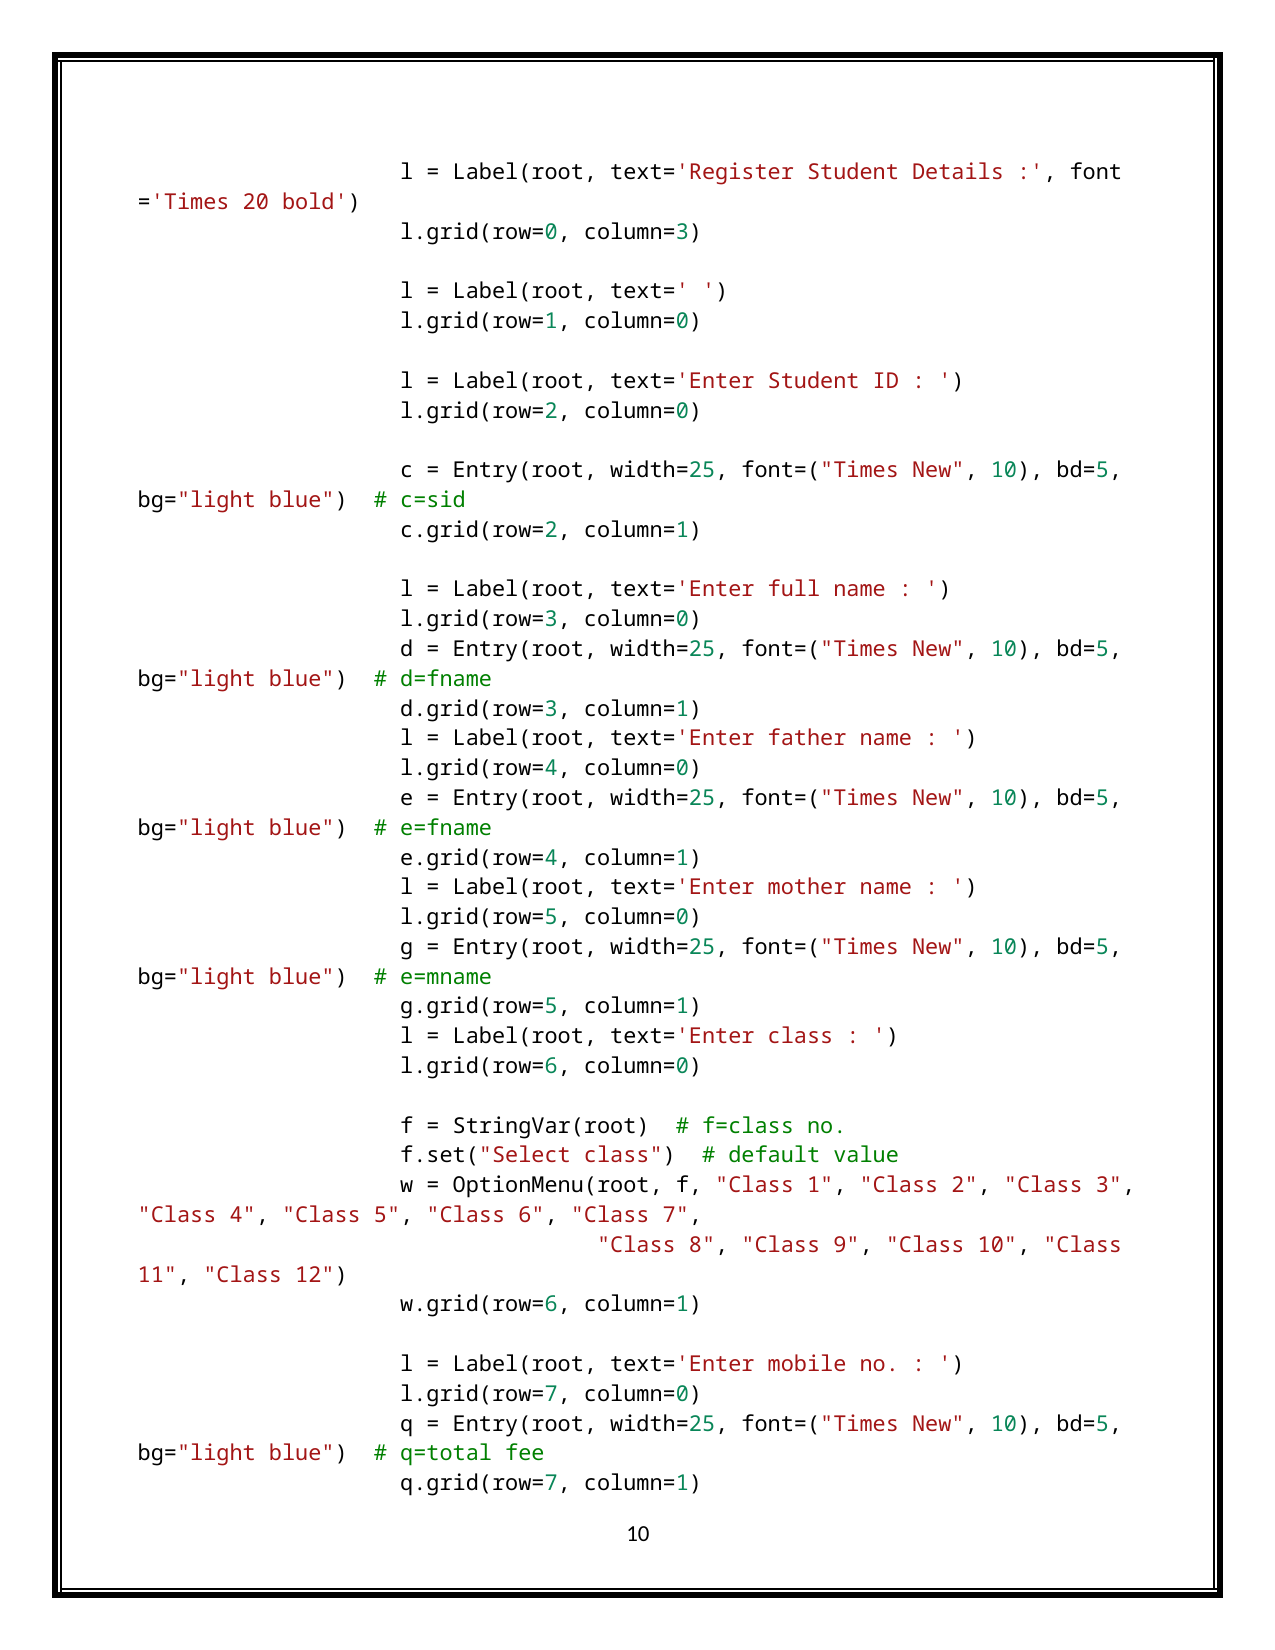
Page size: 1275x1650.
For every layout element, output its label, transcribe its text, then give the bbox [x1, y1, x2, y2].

text l = Label(root, text='Enter class : ') [137, 1020, 1137, 1050]
text d = Entry(root, width=25, font=("Times New", 10), bd=5, bg="light blue") # d=fname [137, 633, 1137, 692]
text d.grid(row=3, column=1) [137, 692, 1137, 722]
text e = Entry(root, width=25, font=("Times New", 10), bd=5, bg="light blue") # e=fname [137, 782, 1137, 841]
text l = Label(root, text='Enter mother name : ') [137, 871, 1137, 901]
text "Class 8", "Class 9", "Class 10", "Class 11", "Class 12") [137, 1229, 1137, 1288]
text w = OptionMenu(root, f, "Class 1", "Class 2", "Class 3", "Class 4", "Class 5", "Class 6", "Class 7", [137, 1169, 1137, 1229]
text l.grid(row=1, column=0) [137, 305, 1137, 335]
text c = Entry(root, width=25, font=("Times New", 10), bd=5, bg="light blue") # c=sid [137, 454, 1137, 514]
text g = Entry(root, width=25, font=("Times New", 10), bd=5, bg="light blue") # e=mname [137, 931, 1137, 990]
text l.grid(row=5, column=0) [137, 901, 1137, 931]
text l.grid(row=4, column=0) [137, 752, 1137, 782]
text l = Label(root, text='Enter full name : ') [137, 573, 1137, 603]
text w.grid(row=6, column=1) [137, 1288, 1137, 1318]
text l.grid(row=7, column=0) [137, 1378, 1137, 1407]
text c.grid(row=2, column=1) [137, 514, 1137, 543]
text q.grid(row=7, column=1) [137, 1467, 1137, 1497]
text l = Label(root, text='Register Student Details :', font='Times 20 bold') [137, 156, 1137, 216]
text e.grid(row=4, column=1) [137, 841, 1137, 871]
text g.grid(row=5, column=1) [137, 990, 1137, 1020]
text l = Label(root, text='Enter father name : ') [137, 722, 1137, 752]
text f.set("Select class") # default value [137, 1139, 1137, 1169]
text l = Label(root, text='Enter mobile no. : ') [137, 1348, 1137, 1378]
text l = Label(root, text=' ') [137, 275, 1137, 305]
text q = Entry(root, width=25, font=("Times New", 10), bd=5, bg="light blue") # q=total fee [137, 1407, 1137, 1467]
text l.grid(row=3, column=0) [137, 603, 1137, 633]
text l.grid(row=6, column=0) [137, 1050, 1137, 1080]
text l = Label(root, text='Enter Student ID : ') [137, 365, 1137, 394]
text l.grid(row=2, column=0) [137, 394, 1137, 424]
text l.grid(row=0, column=3) [137, 216, 1137, 246]
text f = StringVar(root) # f=class no. [137, 1109, 1137, 1139]
